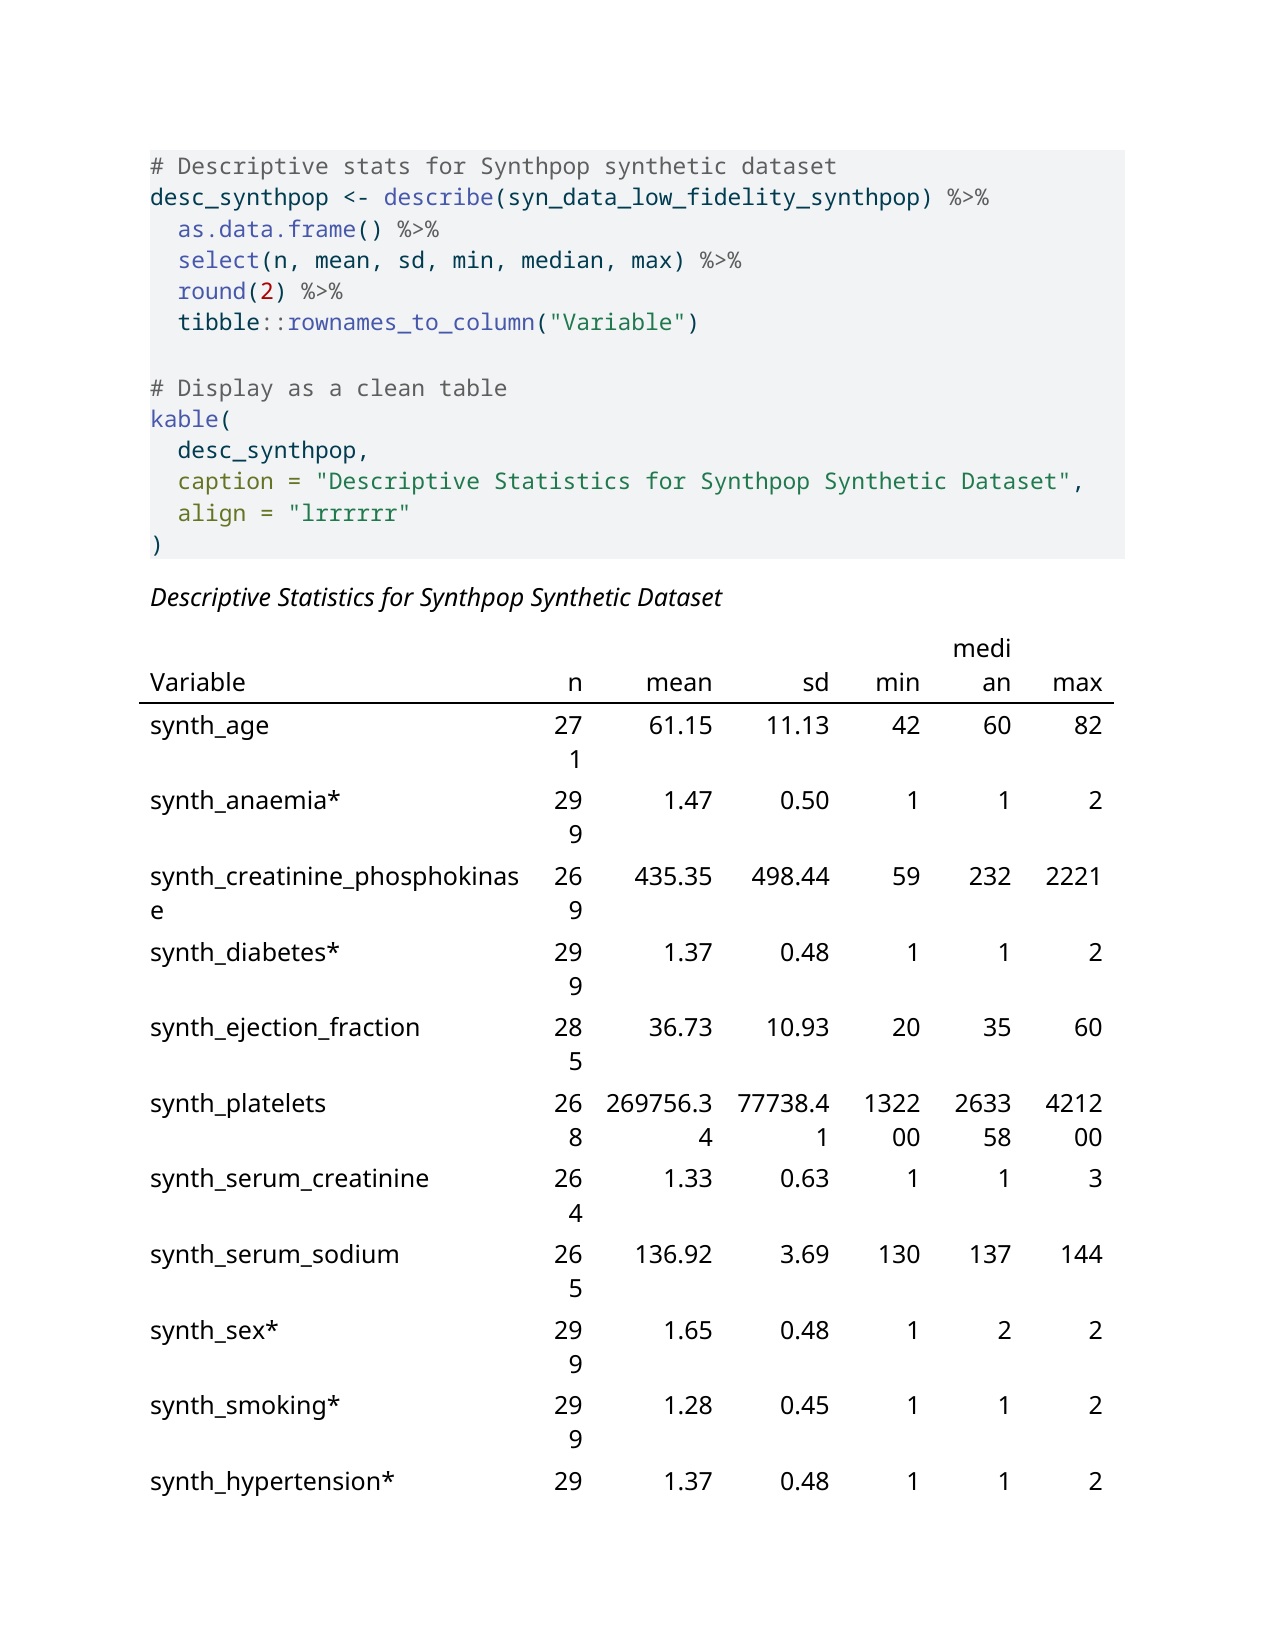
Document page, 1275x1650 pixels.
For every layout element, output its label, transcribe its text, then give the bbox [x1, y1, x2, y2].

text # Descriptive stats for Synthpop synthetic dataset desc_synthpop <- describe(syn_data_low_fidelity_synthpop) %>% as.data.frame() %>% select(n, mean, sd, min, median, max) %>% round(2) %>% tibble::rownames_to_column("Variable") # Display as a clean table kable( desc_synthpop, caption = "Descriptive Statistics for Synthpop Synthetic Dataset", align = "lrrrrrr" ) [150, 150, 1125, 559]
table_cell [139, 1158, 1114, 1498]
text Descriptive Statistics for Synthpop Synthetic Dataset [150, 580, 1125, 614]
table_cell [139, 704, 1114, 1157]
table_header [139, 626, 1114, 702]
